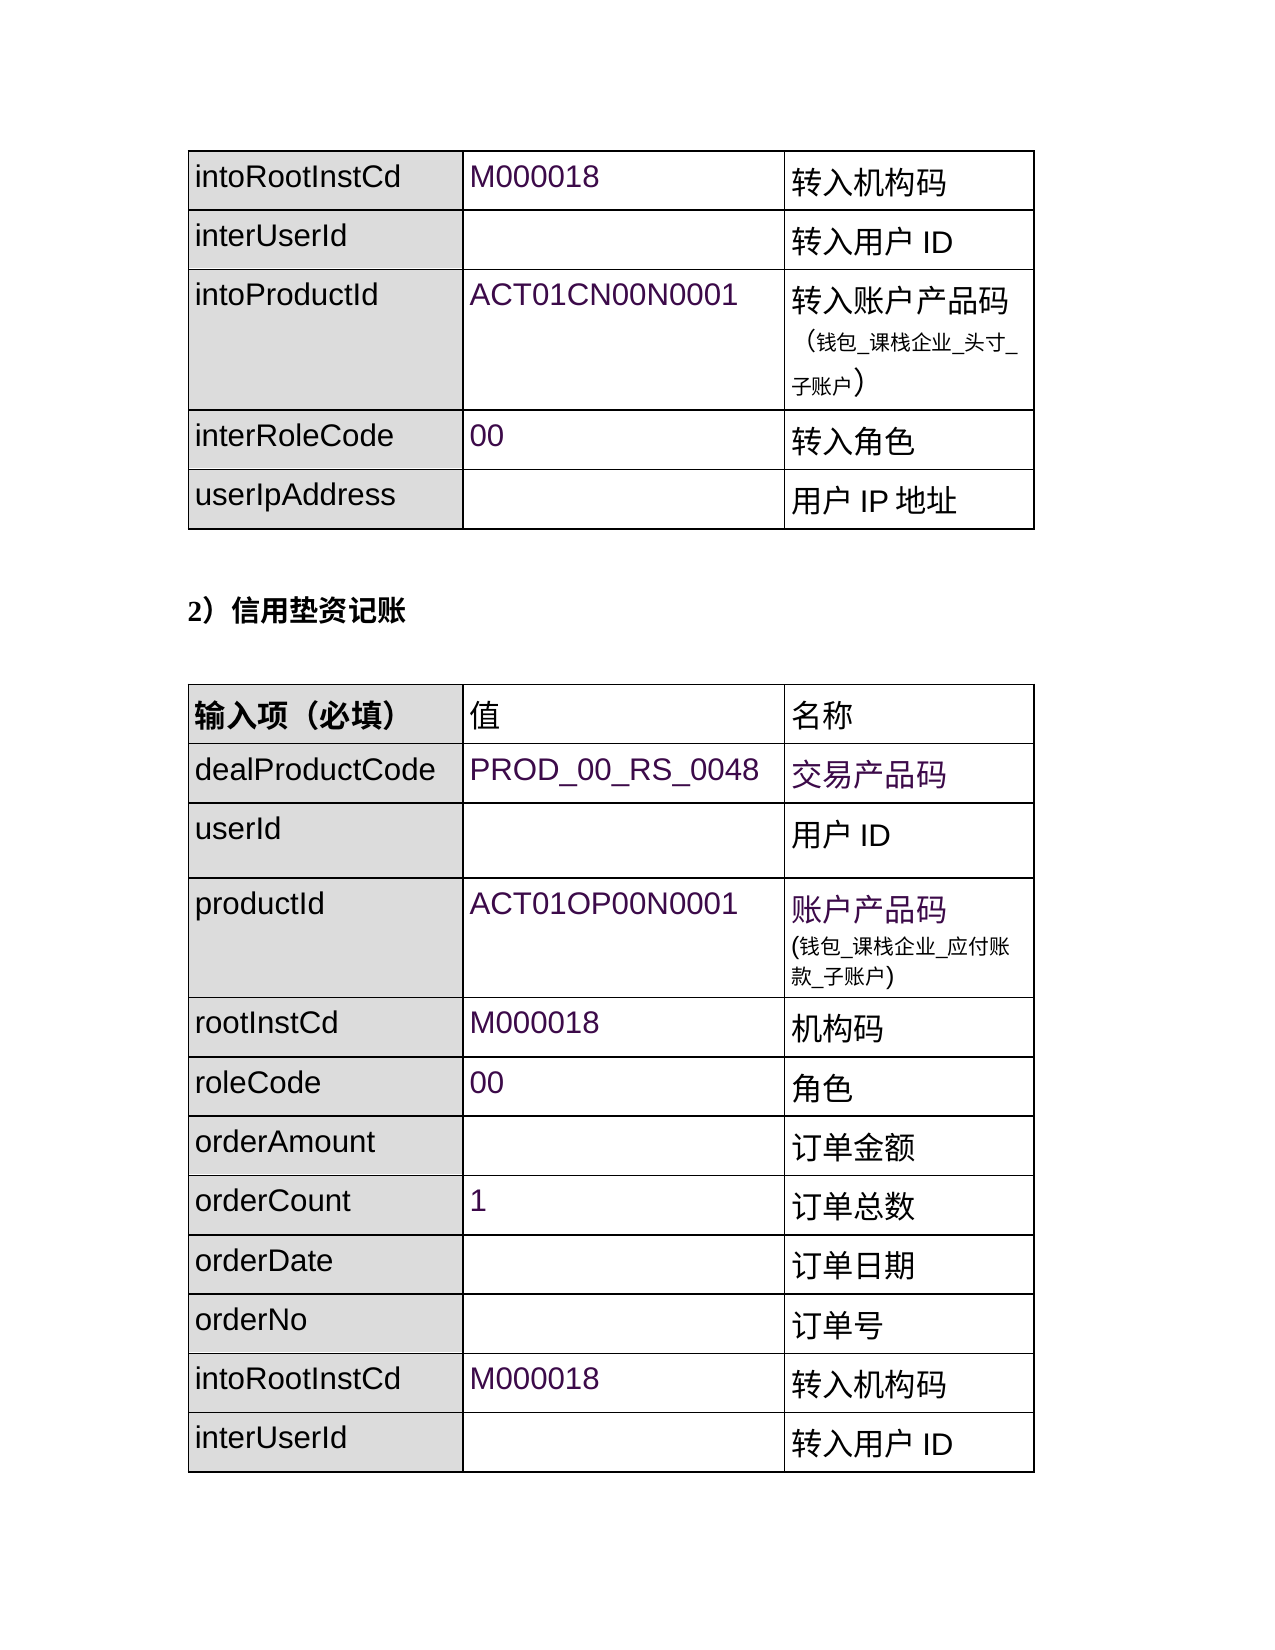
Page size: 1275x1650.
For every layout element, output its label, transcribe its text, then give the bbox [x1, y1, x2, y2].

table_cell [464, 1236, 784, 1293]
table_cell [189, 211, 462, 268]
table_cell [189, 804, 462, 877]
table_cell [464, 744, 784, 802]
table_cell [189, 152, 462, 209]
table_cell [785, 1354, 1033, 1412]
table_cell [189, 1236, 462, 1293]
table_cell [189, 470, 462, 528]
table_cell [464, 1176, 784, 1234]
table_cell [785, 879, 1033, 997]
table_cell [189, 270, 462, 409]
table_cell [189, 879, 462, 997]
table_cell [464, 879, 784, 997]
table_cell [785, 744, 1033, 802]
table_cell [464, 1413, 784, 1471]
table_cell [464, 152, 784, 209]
subtitle 2）信用垫资记账 [187, 587, 1087, 629]
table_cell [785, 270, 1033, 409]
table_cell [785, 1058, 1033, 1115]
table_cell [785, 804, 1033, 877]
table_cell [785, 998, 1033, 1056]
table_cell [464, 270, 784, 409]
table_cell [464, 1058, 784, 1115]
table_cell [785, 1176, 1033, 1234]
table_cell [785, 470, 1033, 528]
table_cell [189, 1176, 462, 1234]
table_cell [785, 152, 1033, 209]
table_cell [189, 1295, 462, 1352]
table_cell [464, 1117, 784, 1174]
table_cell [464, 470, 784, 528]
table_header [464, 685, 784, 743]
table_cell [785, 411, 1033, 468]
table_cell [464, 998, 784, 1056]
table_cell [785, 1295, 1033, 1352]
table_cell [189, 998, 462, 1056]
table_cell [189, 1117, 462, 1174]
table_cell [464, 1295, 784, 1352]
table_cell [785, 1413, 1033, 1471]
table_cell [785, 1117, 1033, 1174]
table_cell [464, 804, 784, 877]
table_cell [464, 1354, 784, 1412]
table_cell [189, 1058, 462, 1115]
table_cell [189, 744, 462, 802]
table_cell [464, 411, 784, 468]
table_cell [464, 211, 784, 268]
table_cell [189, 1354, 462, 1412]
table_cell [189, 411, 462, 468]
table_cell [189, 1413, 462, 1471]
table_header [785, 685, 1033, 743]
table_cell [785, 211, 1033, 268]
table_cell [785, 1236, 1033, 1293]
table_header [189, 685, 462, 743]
